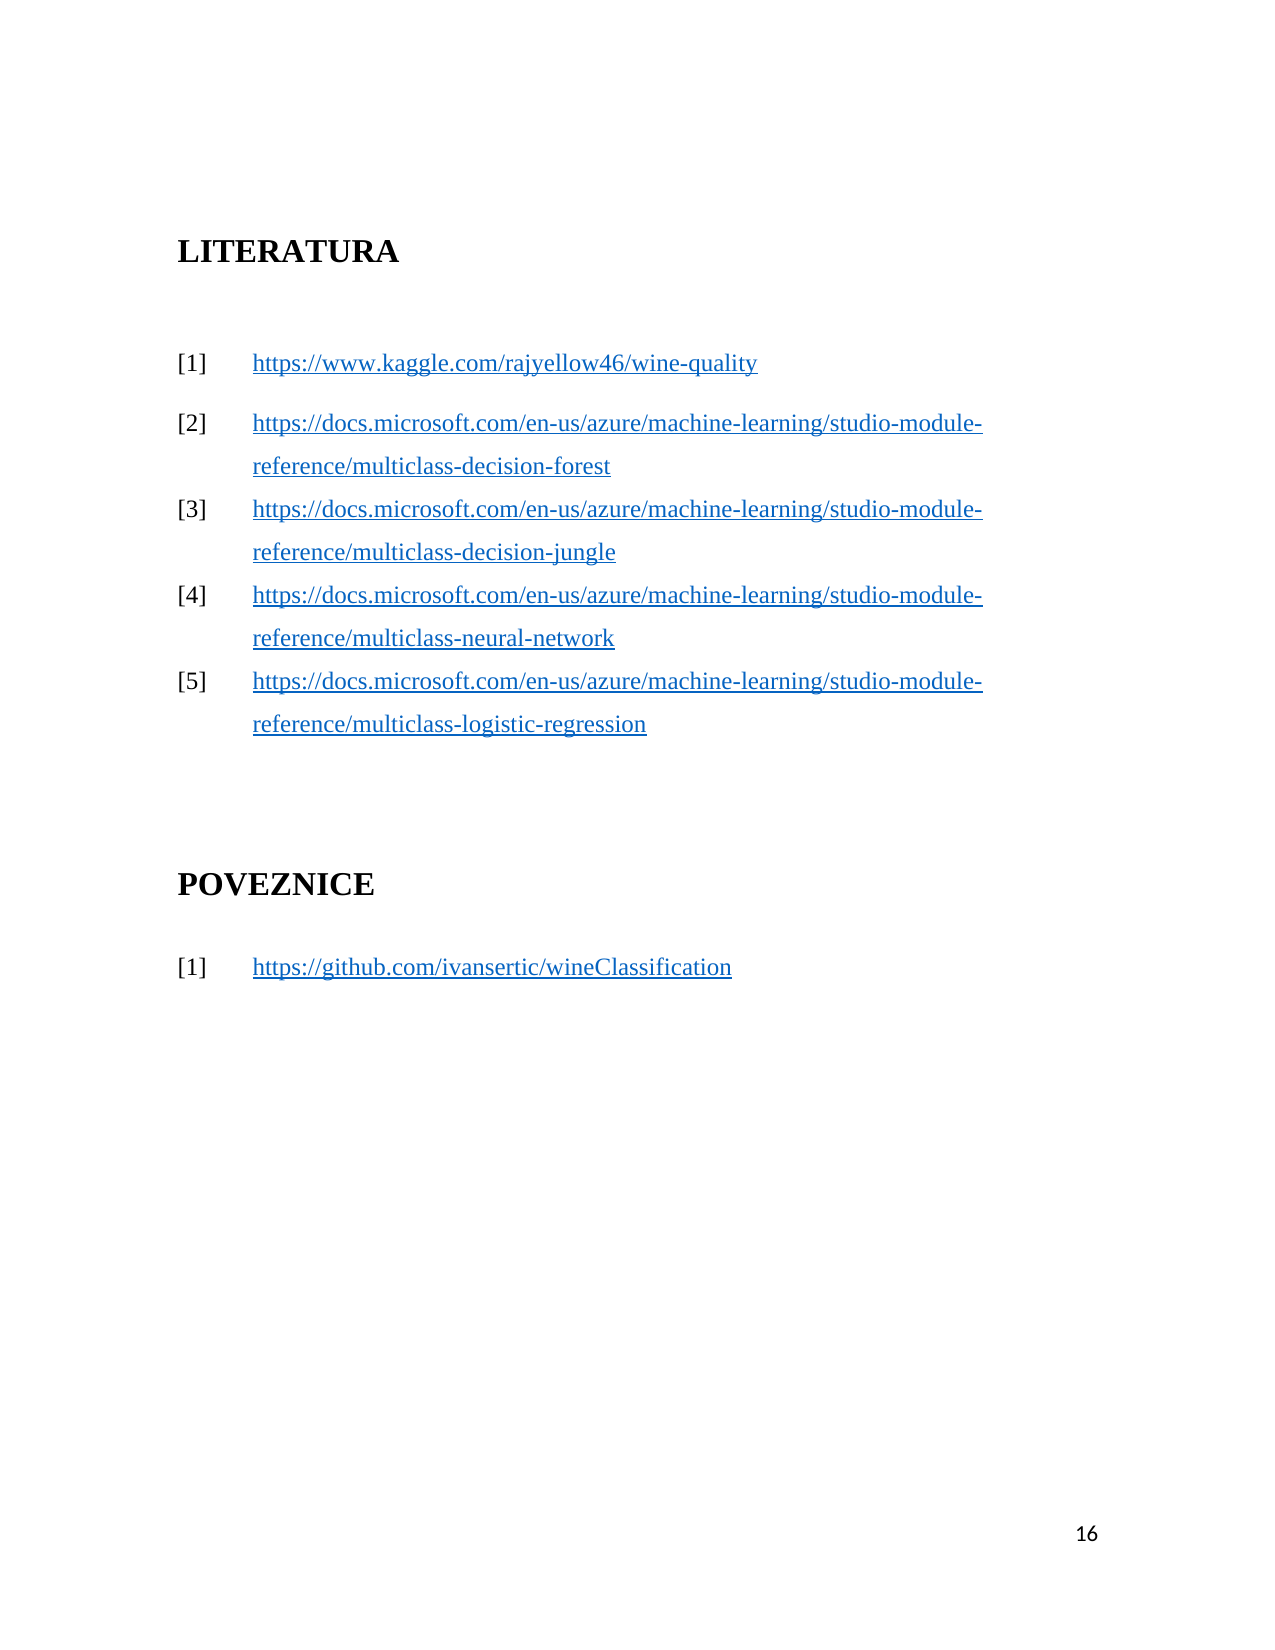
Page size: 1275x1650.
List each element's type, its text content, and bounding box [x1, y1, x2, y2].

text [5] https://docs.microsoft.com/en-us/azure/machine-learning/studio-module-reference/multiclass-logistic-regression [177, 666, 1098, 738]
text [4] https://docs.microsoft.com/en-us/azure/machine-learning/studio-module-reference/multiclass-neural-network [177, 580, 1098, 652]
text [1] https://github.com/ivansertic/wineClassification [177, 952, 1098, 981]
text [1] https://www.kaggle.com/rajyellow46/wine-quality [177, 348, 1098, 377]
subtitle LITERATURA [177, 232, 1098, 270]
text [3] https://docs.microsoft.com/en-us/azure/machine-learning/studio-module-reference/multiclass-decision-jungle [177, 494, 1098, 566]
text [2] https://docs.microsoft.com/en-us/azure/machine-learning/studio-module-reference/multiclass-decision-forest [177, 408, 1098, 479]
subtitle POVEZNICE [177, 864, 1098, 902]
